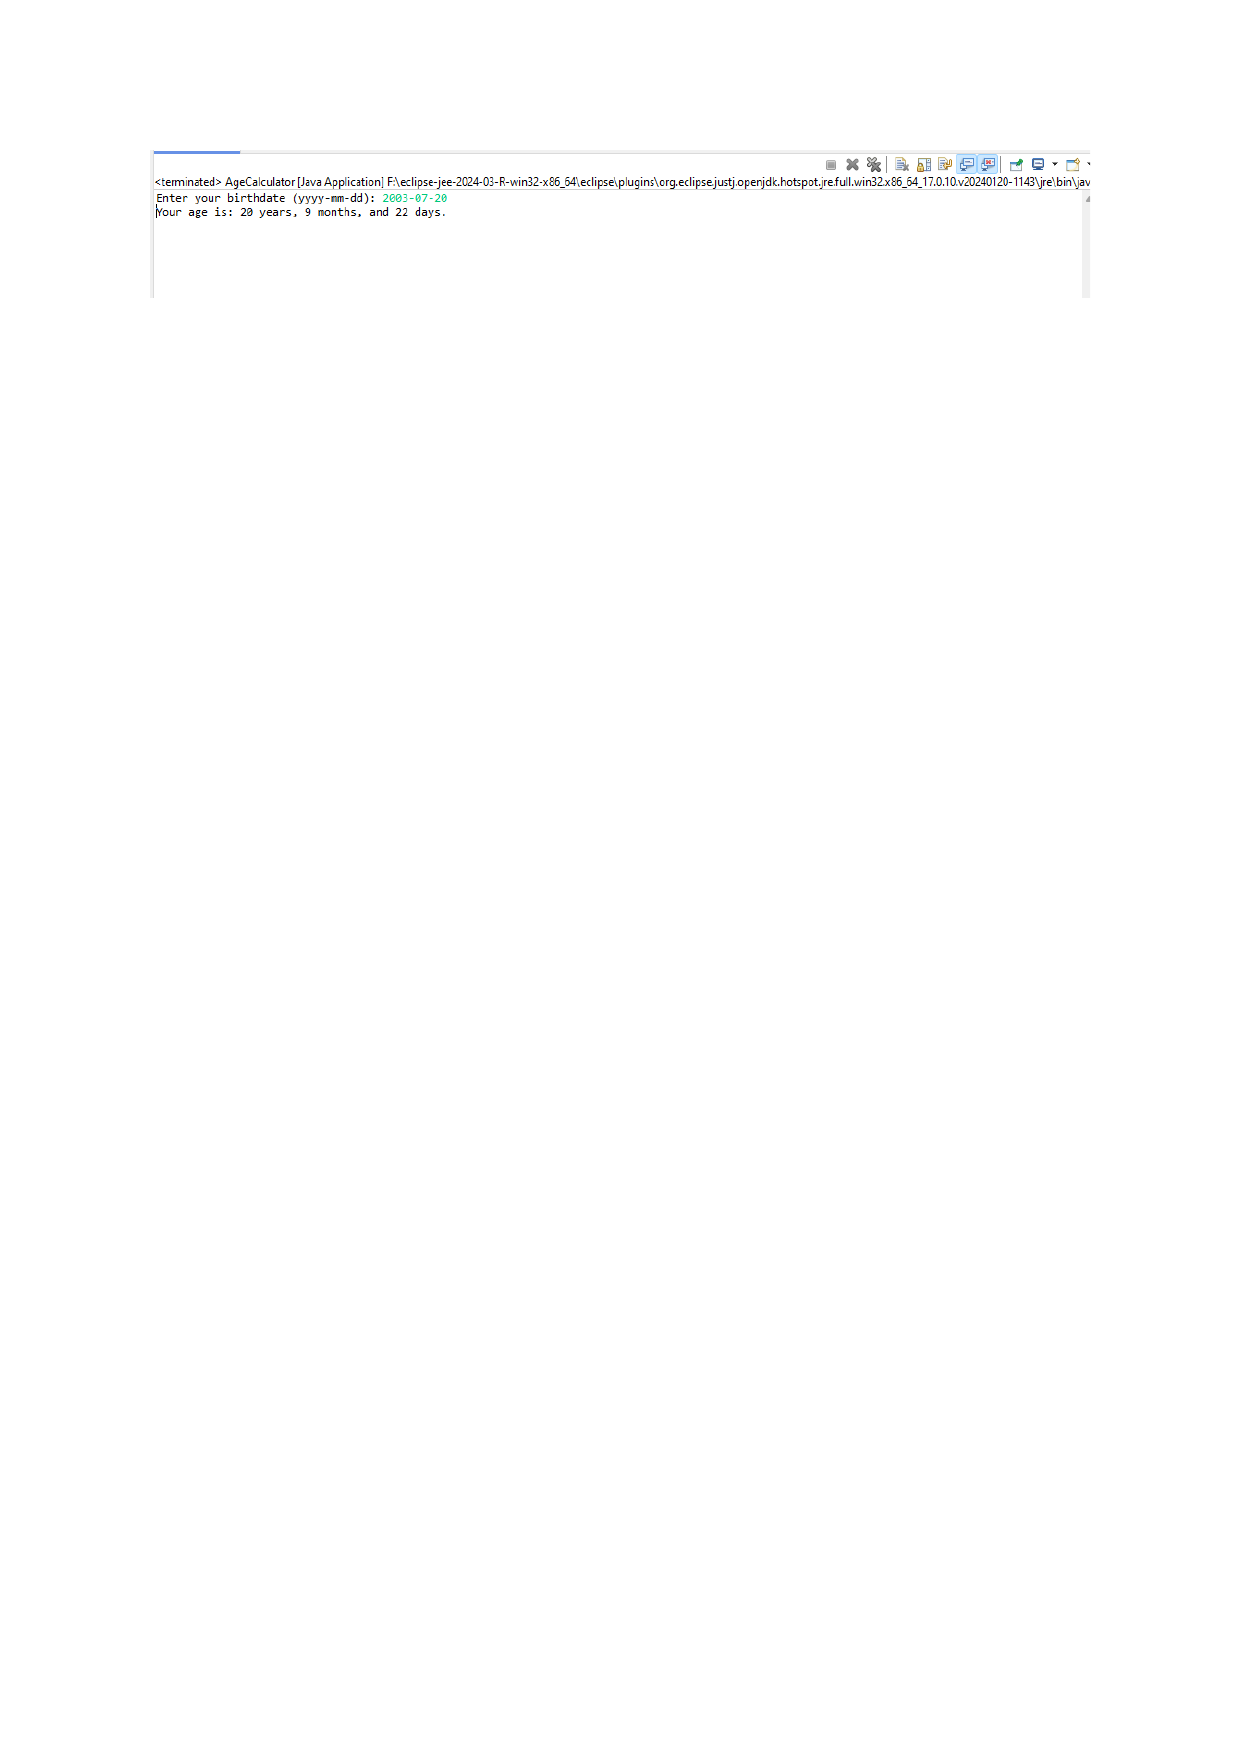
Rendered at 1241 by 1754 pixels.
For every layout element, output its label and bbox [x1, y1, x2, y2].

picture [150, 150, 1091, 298]
